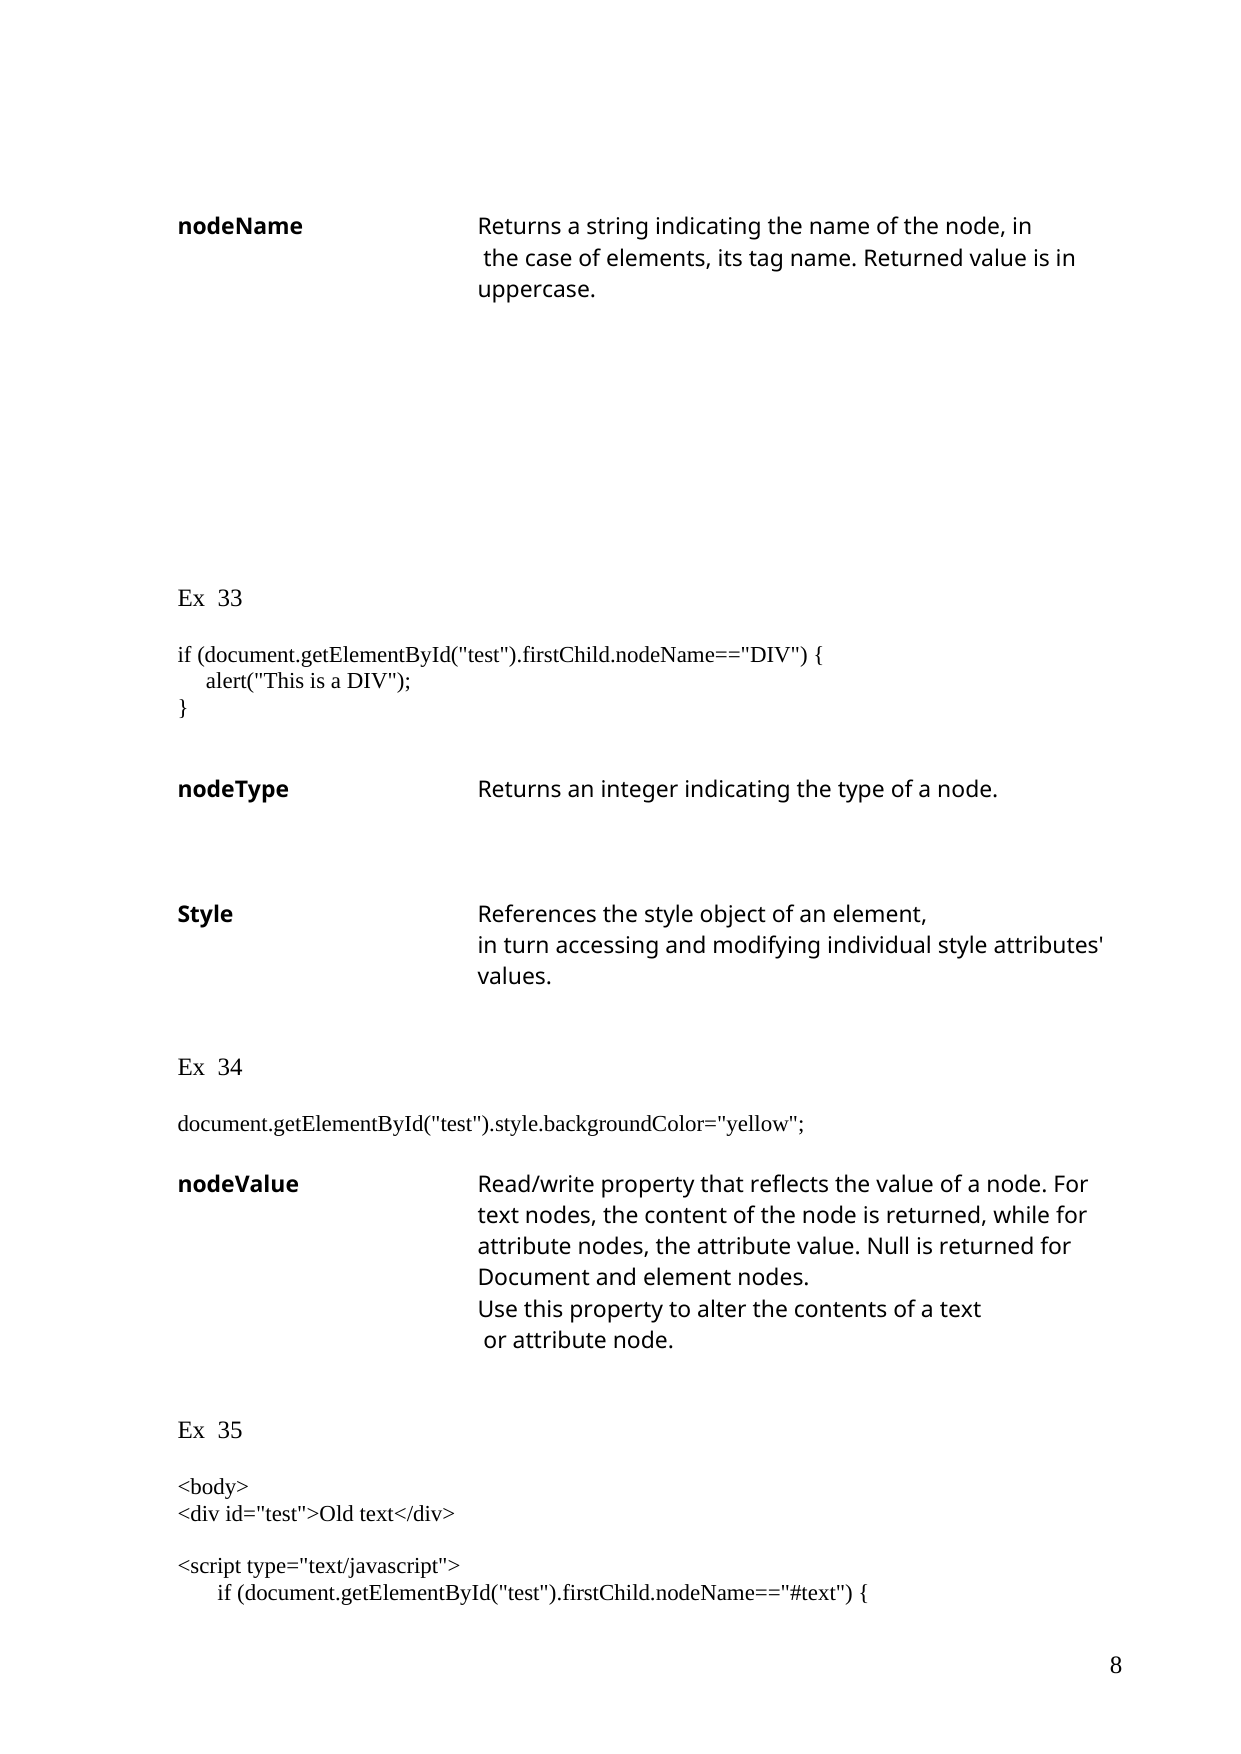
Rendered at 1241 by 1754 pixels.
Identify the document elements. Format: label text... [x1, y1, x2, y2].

text Ex 33 [177, 583, 1122, 612]
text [177, 1473, 1122, 1605]
text the case of elements, its tag name. Returned value is in uppercase. [477, 241, 1122, 304]
text Ex 34 [177, 1052, 1122, 1081]
text document.getElementById("test").style.backgroundColor="yellow"; [177, 1110, 1122, 1136]
text nodeName Returns a string indicating the name of the node, in [177, 210, 1122, 241]
text nodeValue Read/write property that reflects the value of a node. For text nodes, the content of the node is returned, while for attribute nodes, the attribute value. Null is returned for Document and element nodes. [177, 1167, 1122, 1292]
text Style References the style object of an element, [177, 898, 1122, 929]
text in turn accessing and modifying individual style attributes' values. [402, 929, 1122, 992]
text nodeType Returns an integer indicating the type of a node. [177, 773, 1122, 804]
text Use this property to alter the contents of a text [477, 1292, 1122, 1324]
text or attribute node. [477, 1324, 1122, 1355]
text } [177, 694, 1122, 720]
text Ex 35 [177, 1415, 1122, 1444]
text if (document.getElementById("test").firstChild.nodeName=="DIV") { alert("This is a DIV"); [177, 641, 1122, 694]
